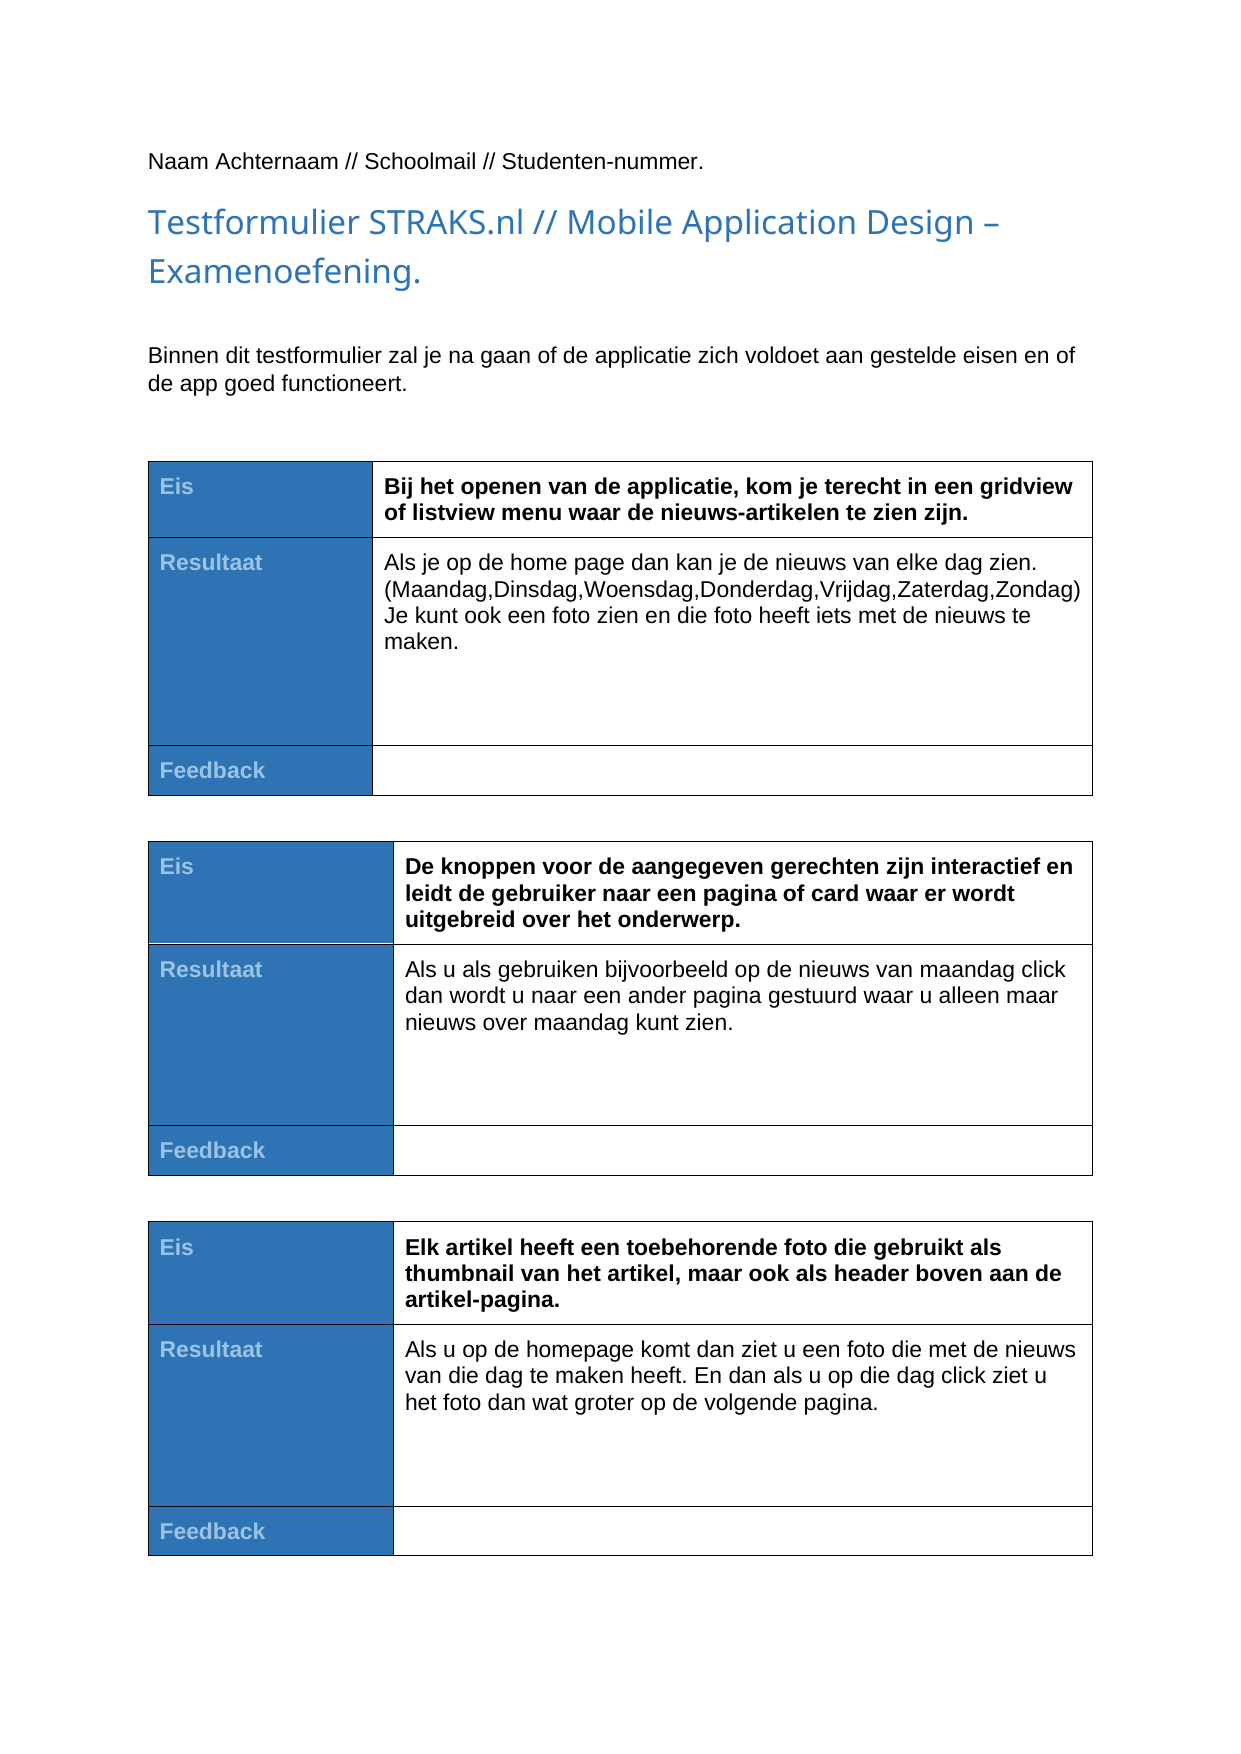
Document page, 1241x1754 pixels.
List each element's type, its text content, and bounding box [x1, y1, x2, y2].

table_cell Resultaat [149, 1325, 393, 1506]
table_cell Als u op de homepage komt dan ziet u een foto die met de nieuws van die dag te maken heeft. En dan als u op die dag click ziet u het foto dan wat groter op de volgende pagina. [394, 1325, 1092, 1506]
table_cell Resultaat [149, 945, 393, 1125]
table_header Eis [149, 462, 372, 537]
table_cell [373, 746, 1092, 795]
text Naam Achternaam // Schoolmail // Studenten-nummer. [148, 148, 1093, 174]
table_cell Feedback [149, 746, 372, 795]
table_cell Als u als gebruiken bijvoorbeeld op de nieuws van maandag click dan wordt u naar een ander pagina gestuurd waar u alleen maar nieuws over maandag kunt zien. [394, 945, 1092, 1125]
text Binnen dit testformulier zal je na gaan of de applicatie zich voldoet aan gestelde eisen en of de app goed functioneert. [148, 342, 1093, 397]
table_cell Resultaat [149, 538, 372, 745]
table_header Eis [149, 1222, 393, 1324]
table_cell [394, 1507, 1092, 1555]
table_cell Feedback [149, 1507, 393, 1555]
table_header Bij het openen van de applicatie, kom je terecht in een gridview of listview menu waar de nieuws-artikelen te zien zijn. [373, 462, 1092, 537]
table_header De knoppen voor de aangegeven gerechten zijn interactief en leidt de gebruiker naar een pagina of card waar er wordt uitgebreid over het onderwerp. [394, 842, 1092, 943]
subtitle Testformulier STRAKS.nl // Mobile Application Design – Examenoefening. [148, 199, 1093, 293]
table_header Eis [149, 842, 393, 943]
table_cell Feedback [149, 1126, 393, 1175]
table_header Elk artikel heeft een toebehorende foto die gebruikt als thumbnail van het artikel, maar ook als header boven aan de artikel-pagina. [394, 1222, 1092, 1324]
table_cell [394, 1126, 1092, 1175]
table_cell Als je op de home page dan kan je de nieuws van elke dag zien. (Maandag,Dinsdag,Woensdag,Donderdag,Vrijdag,Zaterdag,Zondag) Je kunt ook een foto zien en die foto heeft iets met de nieuws te maken. [373, 538, 1092, 745]
